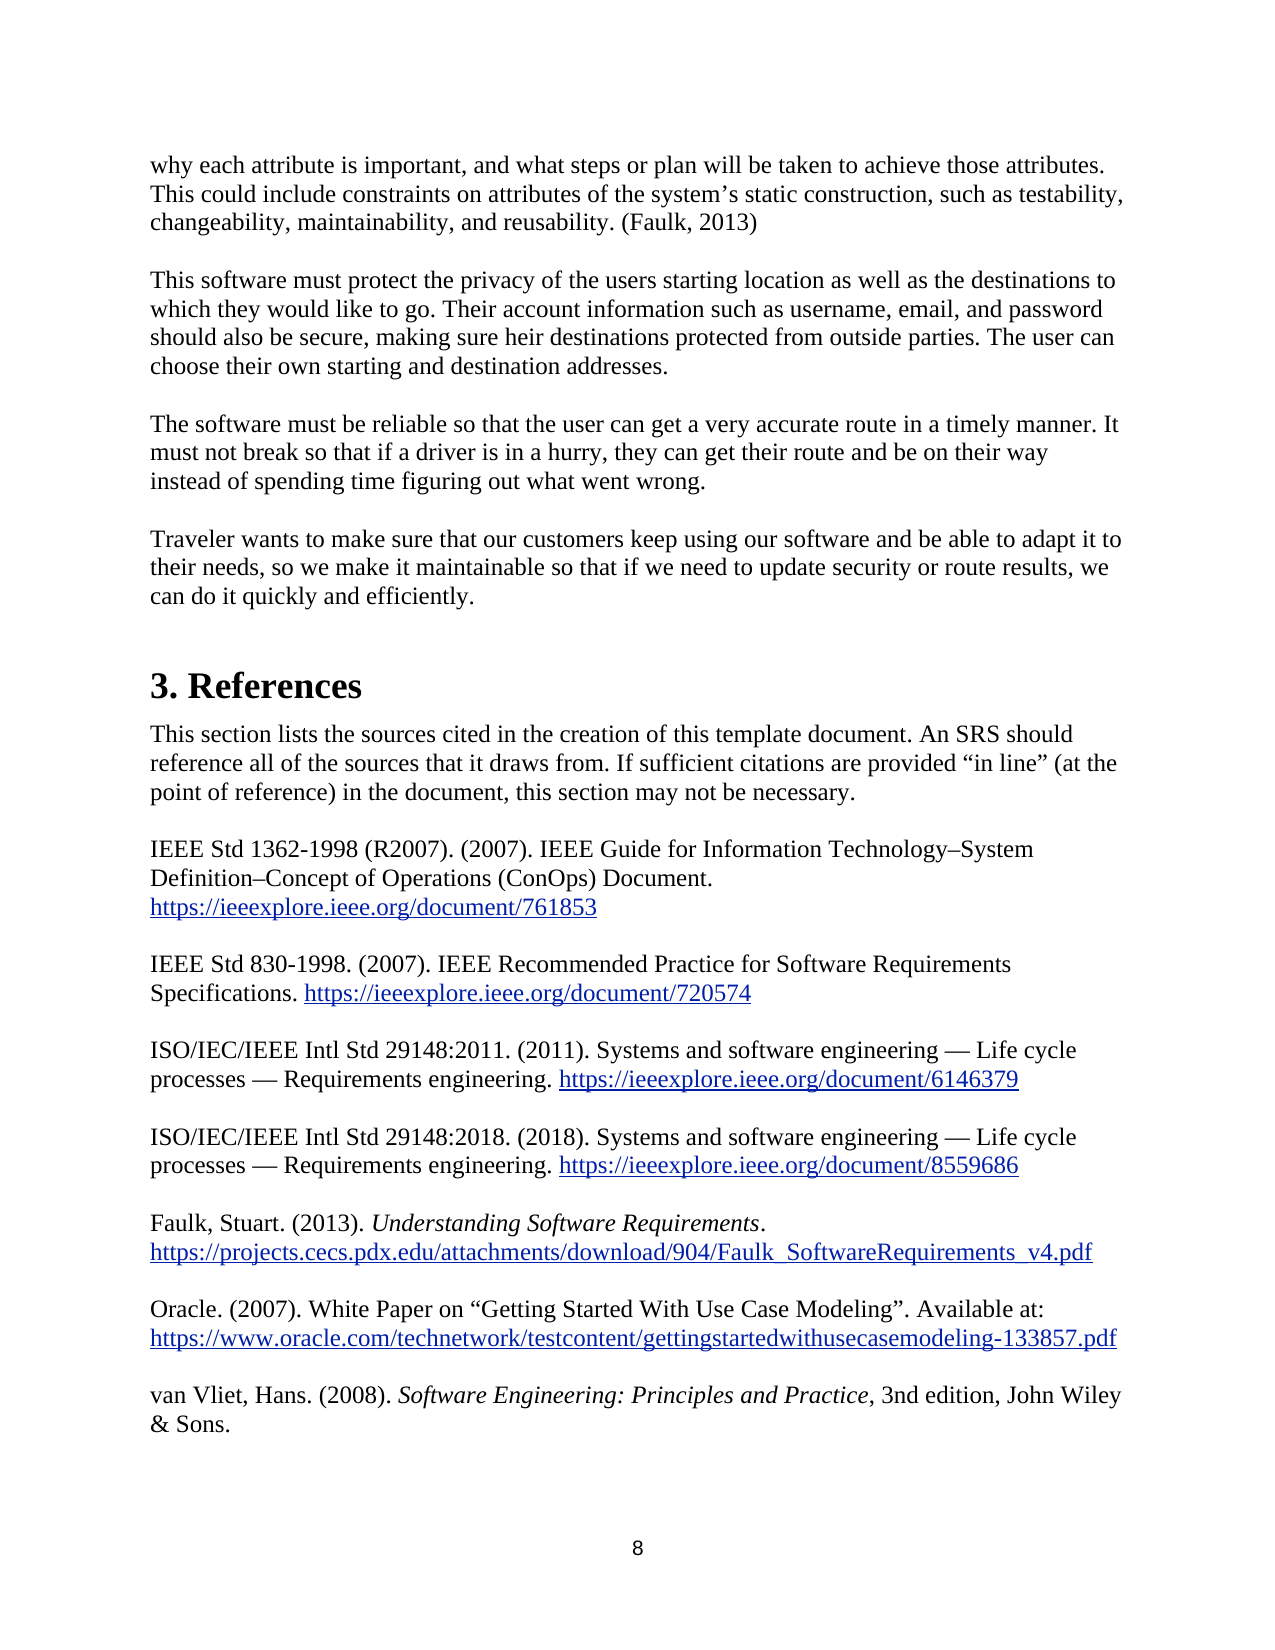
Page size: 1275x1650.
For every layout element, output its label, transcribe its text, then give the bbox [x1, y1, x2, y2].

text This section lists the sources cited in the creation of this template document. An SRS should reference all of the sources that it draws from. If sufficient citations are provided “in line” (at the point of reference) in the document, this section may not be necessary. [150, 719, 1125, 806]
text ISO/IEC/IEEE Intl Std 29148:2018. (2018). Systems and software engineering — Life cycle processes — Requirements engineering. https://ieeexplore.ieee.org/document/8559686 [150, 1122, 1125, 1179]
text ISO/IEC/IEEE Intl Std 29148:2011. (2011). Systems and software engineering — Life cycle processes — Requirements engineering. https://ieeexplore.ieee.org/document/6146379 [150, 1036, 1125, 1093]
text IEEE Std 830-1998. (2007). IEEE Recommended Practice for Software Requirements Specifications. https://ieeexplore.ieee.org/document/720574 [150, 949, 1125, 1007]
text The software must be reliable so that the user can get a very accurate route in a timely manner. It must not break so that if a driver is in a hurry, they can get their route and be on their way instead of spending time figuring out what went wrong. [150, 409, 1125, 495]
text Faulk, Stuart. (2013). Understanding Software Requirements. https://projects.cecs.pdx.edu/attachments/download/904/Faulk_SoftwareRequirements_v4.pdf [150, 1208, 1125, 1266]
text Traveler wants to make sure that our customers keep using our software and be able to adapt it to their needs, so we make it maintainable so that if we need to update security or route results, we can do it quickly and efficiently. [150, 524, 1125, 610]
subtitle References [150, 664, 1125, 707]
text van Vliet, Hans. (2008). Software Engineering: Principles and Practice, 3nd edition, John Wiley & Sons. [150, 1381, 1125, 1438]
text This software must protect the privacy of the users starting location as well as the destinations to which they would like to go. Their account information such as username, email, and password should also be secure, making sure heir destinations protected from outside parties. The user can choose their own starting and destination addresses. [150, 265, 1125, 380]
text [150, 150, 1125, 236]
text Oracle. (2007). White Paper on “Getting Started With Use Case Modeling”. Available at: https://www.oracle.com/technetwork/testcontent/gettingstartedwithusecasemodeling-133857.pdf [150, 1294, 1125, 1352]
text IEEE Std 1362-1998 (R2007). (2007). IEEE Guide for Information Technology–System Definition–Concept of Operations (ConOps) Document. https://ieeexplore.ieee.org/document/761853 [150, 834, 1125, 921]
